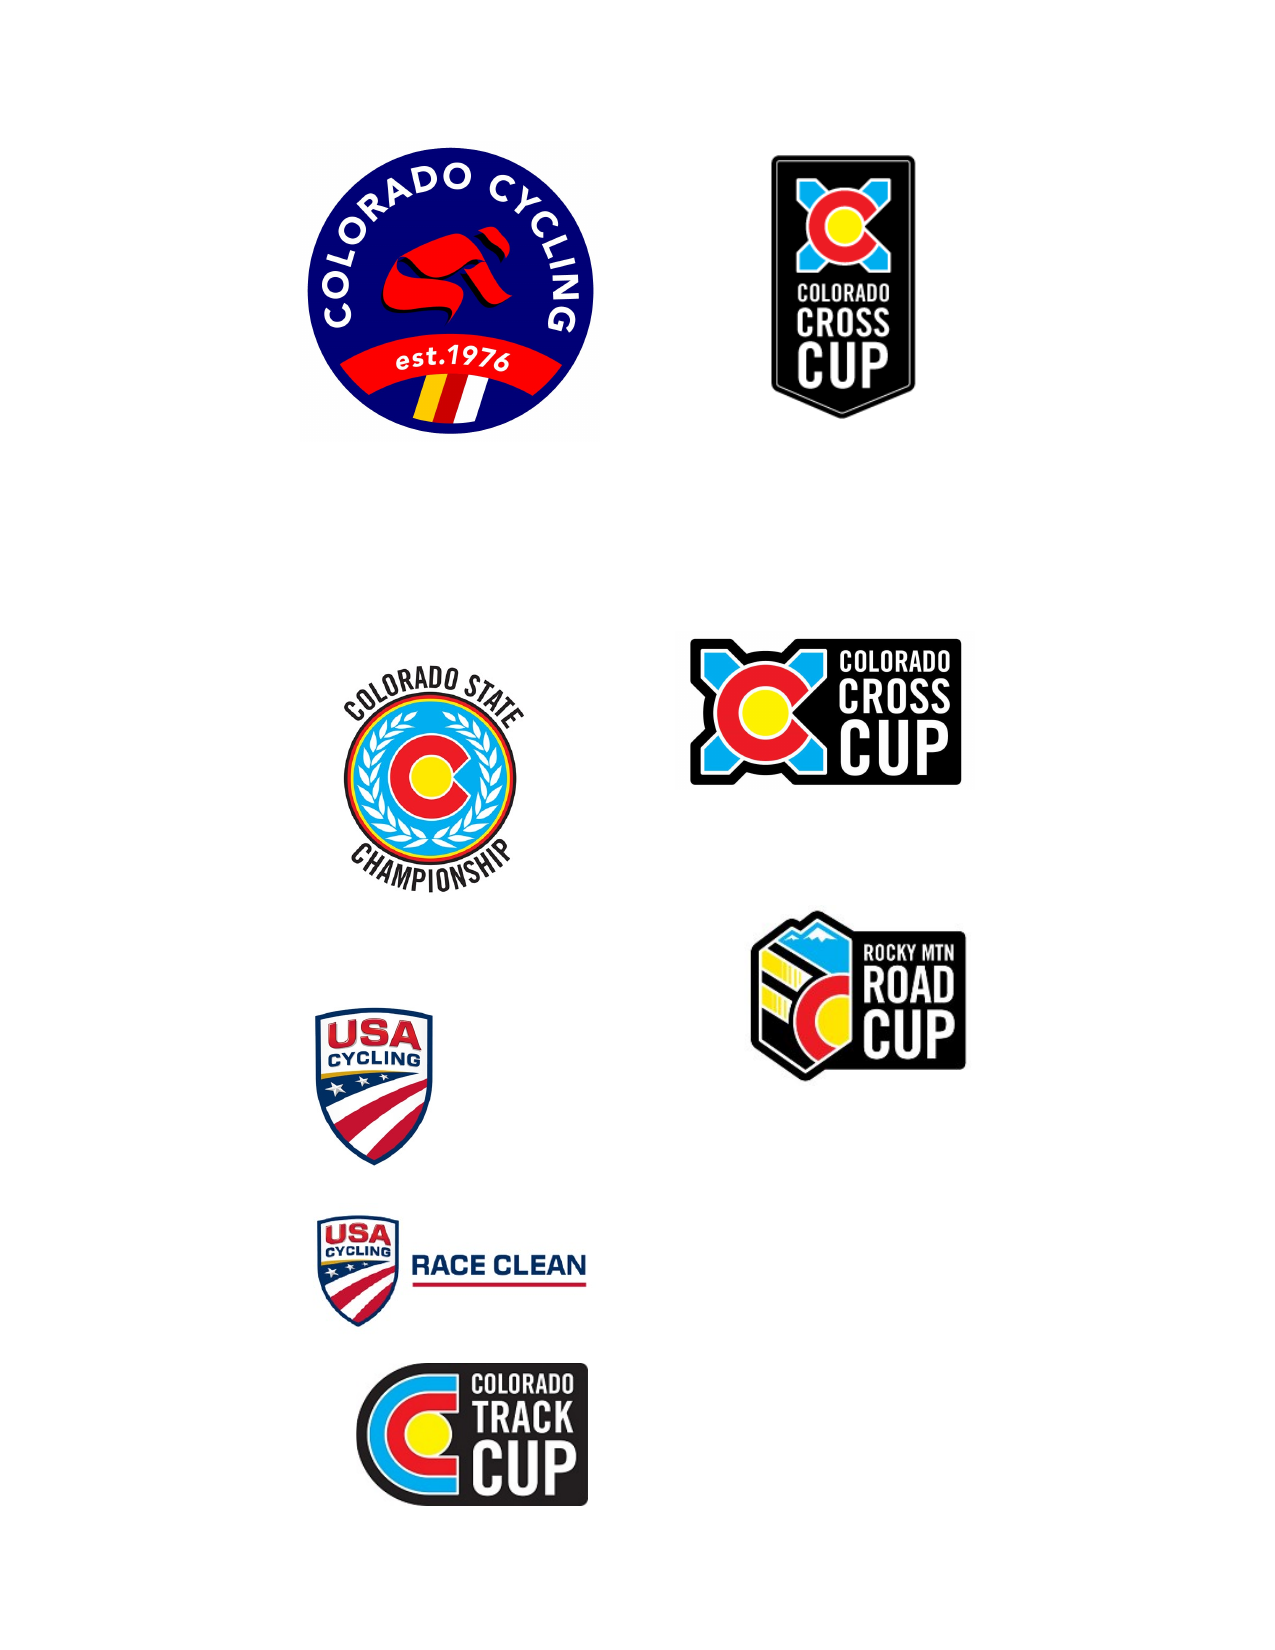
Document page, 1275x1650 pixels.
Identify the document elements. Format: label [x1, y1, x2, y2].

picture [300, 1203, 600, 1335]
picture [300, 642, 561, 909]
picture [756, 141, 931, 431]
picture [744, 905, 972, 1086]
picture [300, 141, 600, 442]
picture [675, 631, 976, 790]
picture [300, 994, 448, 1175]
picture [356, 1363, 588, 1506]
